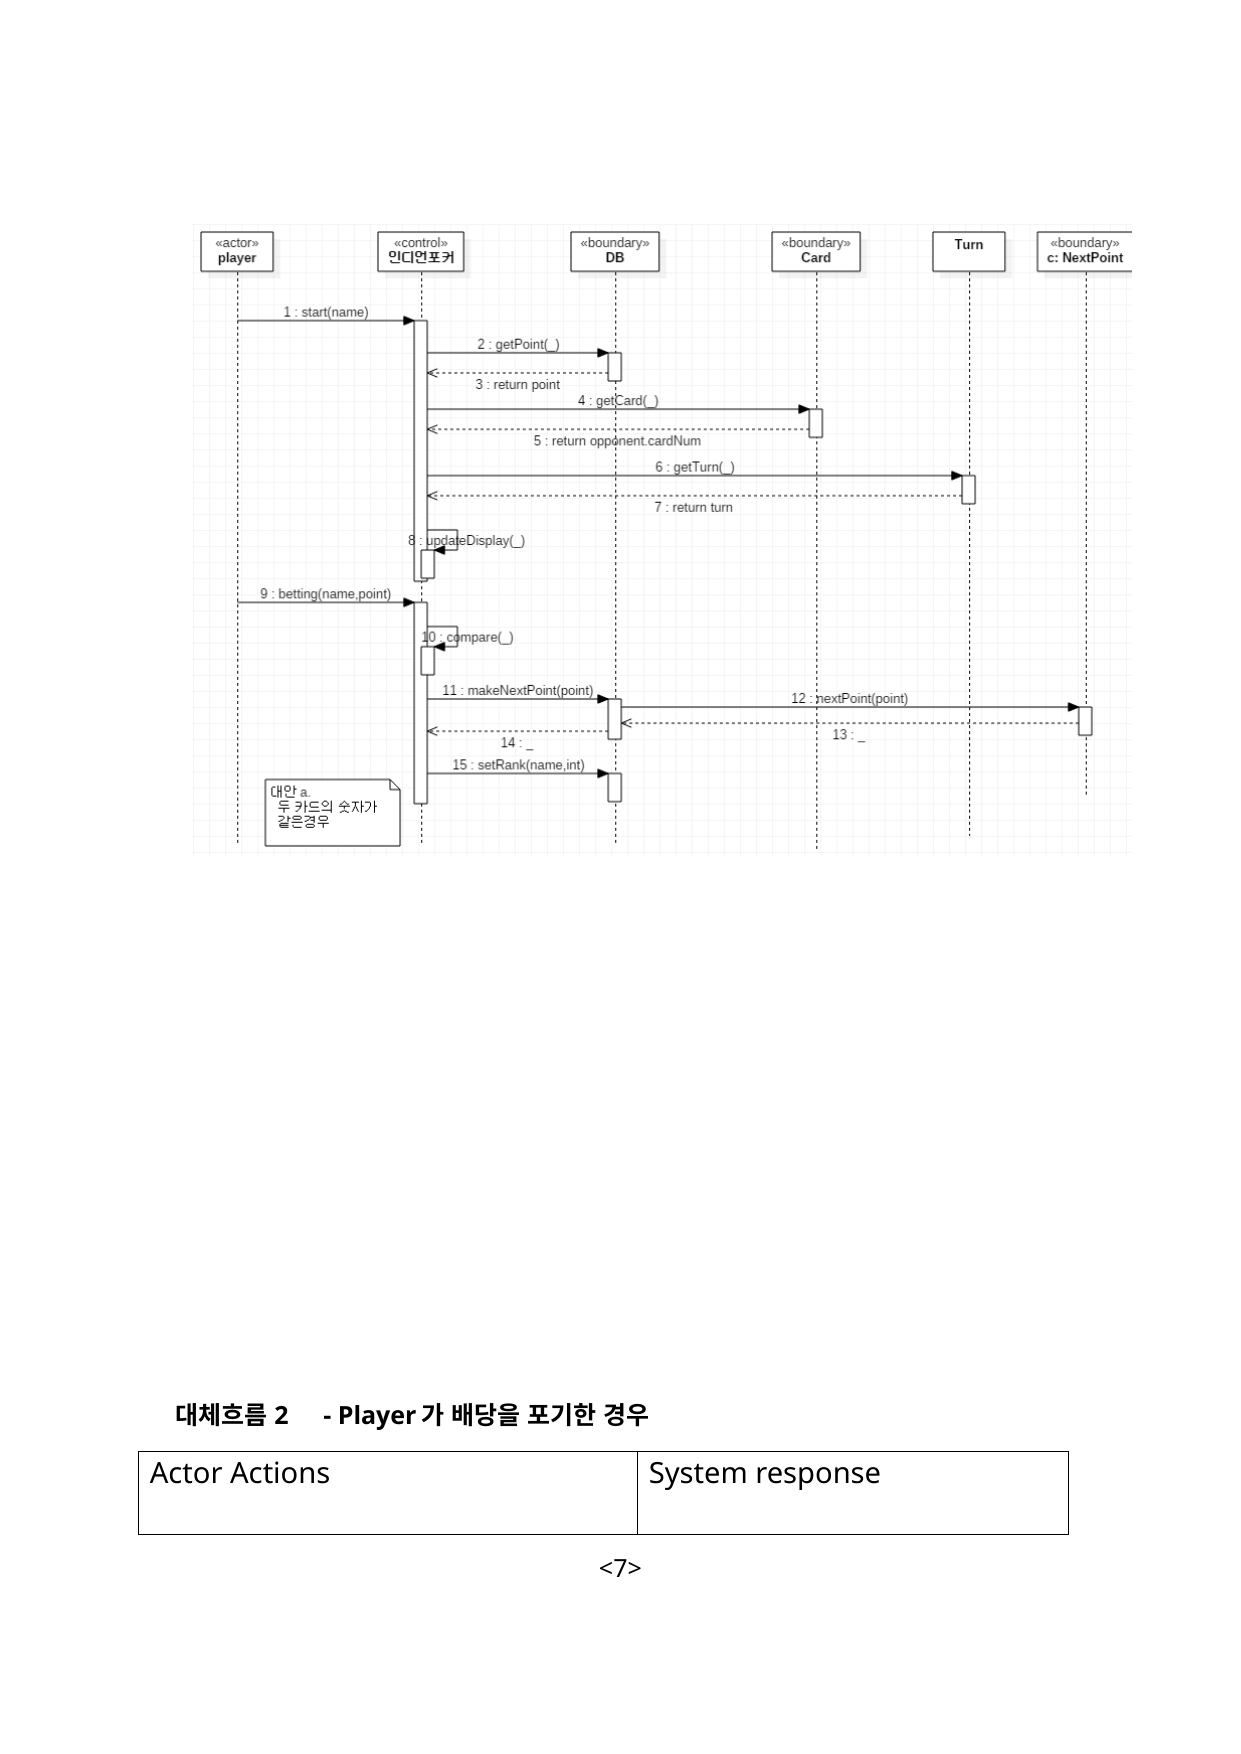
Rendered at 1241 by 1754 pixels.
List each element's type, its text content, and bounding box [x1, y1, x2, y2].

table_header Actor Actions [139, 1452, 637, 1534]
picture [191, 224, 1132, 857]
text 대체흐름 2 - Player가 배당을 포기한 경우 [150, 1395, 1090, 1432]
table_header System response [638, 1452, 1068, 1534]
